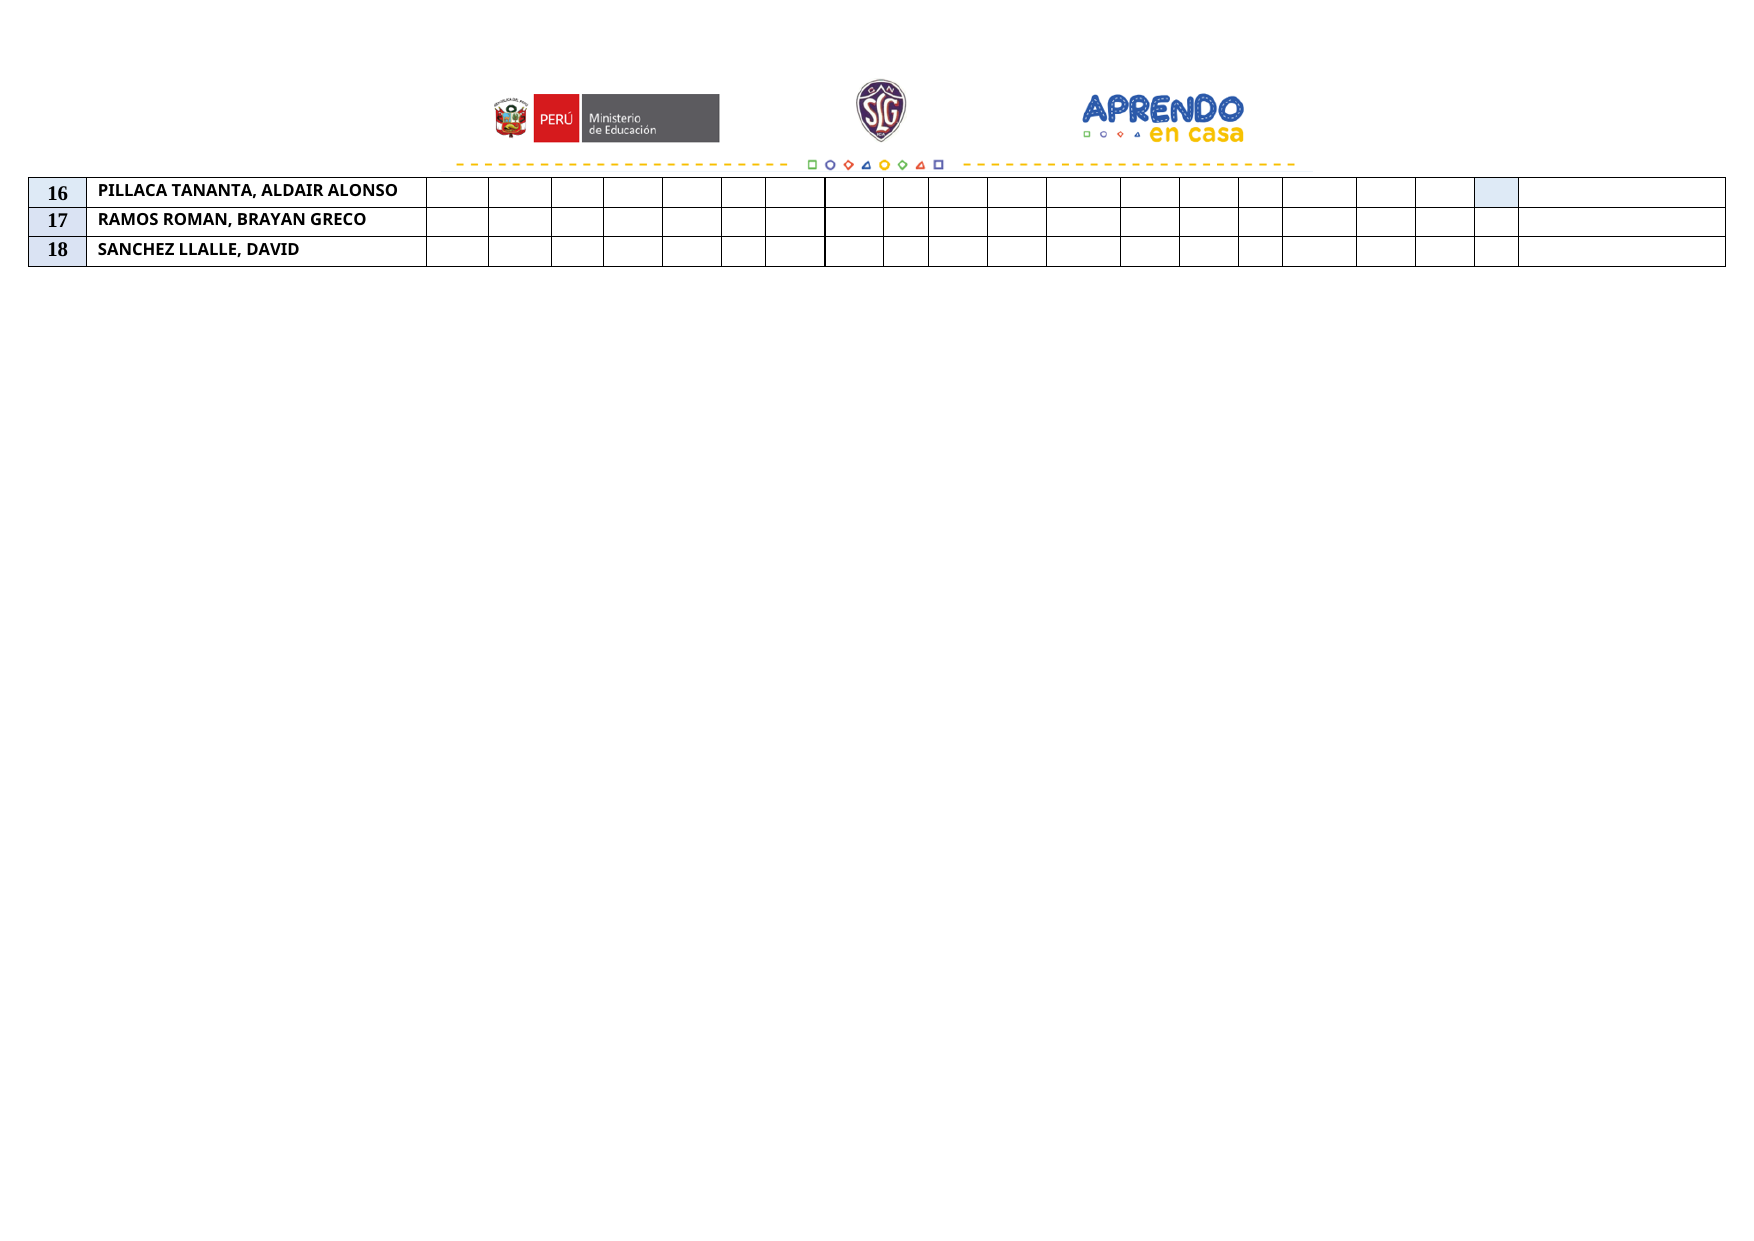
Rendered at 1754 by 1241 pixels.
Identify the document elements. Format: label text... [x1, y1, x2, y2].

table_cell [427, 237, 488, 266]
table_cell [1475, 208, 1518, 236]
table_cell [489, 208, 551, 236]
table_cell 18 [29, 237, 86, 266]
table_cell [1416, 178, 1474, 207]
table_cell [988, 237, 1046, 266]
table_cell [1519, 178, 1725, 207]
table_cell [826, 208, 883, 236]
table_cell PILLACA TANANTA, ALDAIR ALONSO [87, 178, 426, 207]
table_cell [552, 178, 603, 207]
table_cell [1239, 208, 1282, 236]
table_cell [604, 178, 662, 207]
table_cell [1416, 208, 1474, 236]
table_cell [489, 178, 551, 207]
table_cell [1475, 178, 1518, 207]
table_cell [604, 208, 662, 236]
table_cell [766, 208, 824, 236]
table_cell [766, 237, 824, 266]
table_cell [663, 208, 721, 236]
table_cell [1047, 237, 1120, 266]
table_cell [1121, 237, 1179, 266]
table_cell [489, 237, 551, 266]
table_cell [1239, 178, 1282, 207]
table_cell [1283, 208, 1356, 236]
table_cell [826, 237, 883, 266]
table_cell [988, 178, 1046, 207]
table_cell [722, 208, 765, 236]
table_cell [663, 237, 721, 266]
table_cell [1357, 178, 1415, 207]
table_cell [722, 237, 765, 266]
table_cell [1416, 237, 1474, 266]
table_cell [884, 178, 928, 207]
table_cell [1121, 178, 1179, 207]
table_cell [929, 237, 987, 266]
table_cell [988, 208, 1046, 236]
table_cell [663, 178, 721, 207]
table_cell [722, 178, 765, 207]
table_cell [1121, 208, 1179, 236]
picture [441, 73, 1313, 172]
table_cell 17 [29, 208, 86, 236]
table_cell [1519, 208, 1725, 236]
table_cell [826, 178, 883, 207]
table_cell SANCHEZ LLALLE, DAVID [87, 237, 426, 266]
table_cell [427, 208, 488, 236]
table_cell [929, 178, 987, 207]
table_cell [884, 208, 928, 236]
table_cell [766, 178, 824, 207]
table_cell [1047, 208, 1120, 236]
table_cell [1239, 237, 1282, 266]
table_cell [552, 237, 603, 266]
table_cell [884, 237, 928, 266]
table_cell [1357, 237, 1415, 266]
table_cell [1180, 178, 1238, 207]
table_cell [604, 237, 662, 266]
table_cell [1180, 237, 1238, 266]
table_cell [1475, 237, 1518, 266]
table_cell [1047, 178, 1120, 207]
table_cell [427, 178, 488, 207]
table_cell [1283, 237, 1356, 266]
table_cell [1283, 178, 1356, 207]
table_cell [1180, 208, 1238, 236]
table_cell [552, 208, 603, 236]
table_cell RAMOS ROMAN, BRAYAN GRECO [87, 208, 426, 236]
table_cell [1357, 208, 1415, 236]
table_cell [929, 208, 987, 236]
table_cell [1519, 237, 1725, 266]
table_cell 16 [29, 178, 86, 207]
